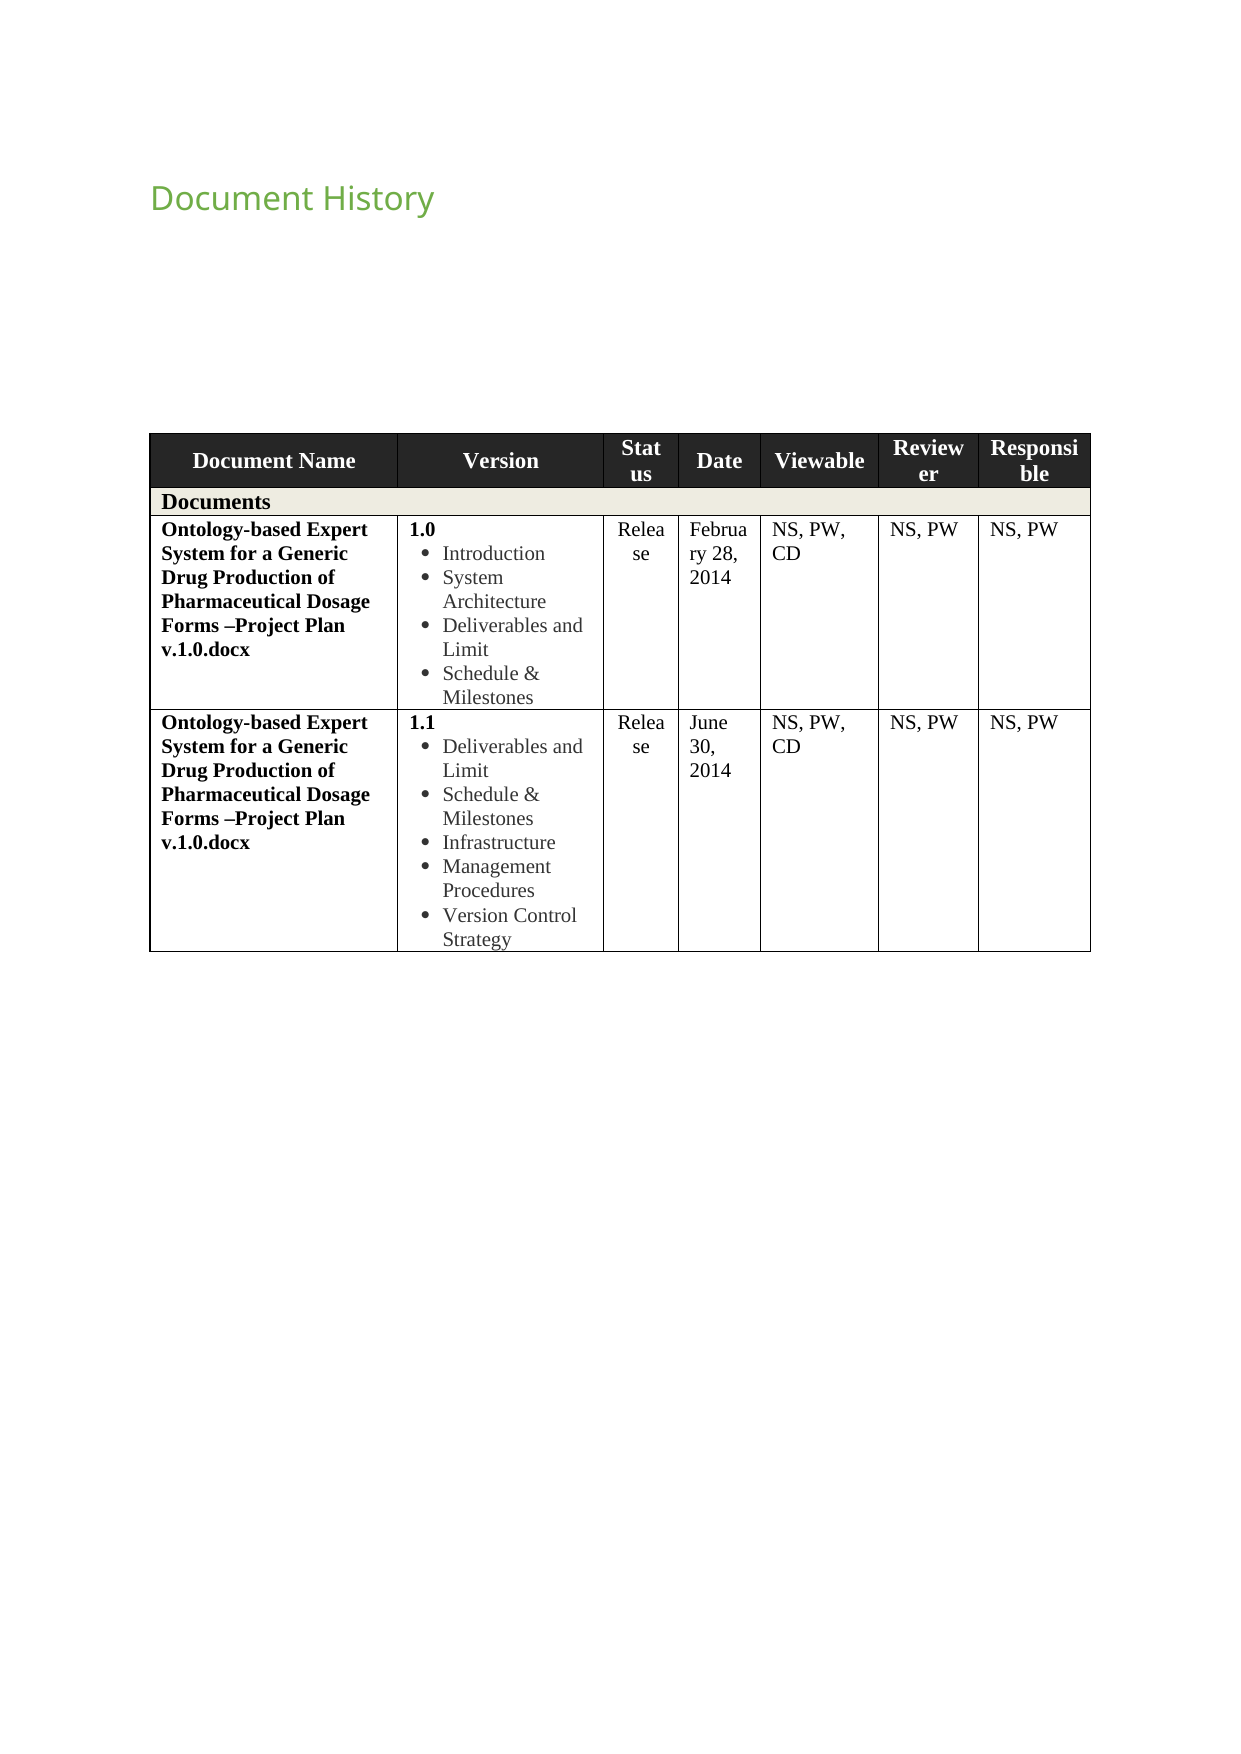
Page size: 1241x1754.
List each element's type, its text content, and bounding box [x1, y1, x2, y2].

table_cell Ontology-based Expert System for a Generic Drug Production of Pharmaceutical Dosage Forms –Project Plan v.1.0.docx [151, 516, 397, 709]
table_header Date [679, 434, 760, 487]
table_cell Release [604, 516, 678, 709]
table_cell 1.0 Introduction System Architecture Deliverables and Limit Schedule & Milestones [398, 516, 603, 709]
table_cell February 28, 2014 [679, 516, 760, 709]
table_cell NS, PW [979, 516, 1090, 709]
table_header Responsible [979, 434, 1090, 487]
table_cell NS, PW, CD [761, 516, 878, 709]
table_header Reviewer [879, 434, 978, 487]
table_cell NS, PW [879, 516, 978, 709]
table_header Version [398, 434, 603, 487]
table_cell NS, PW [979, 710, 1090, 951]
table_cell NS, PW [879, 710, 978, 951]
table_header Viewable [761, 434, 878, 487]
table_cell June 30, 2014 [679, 710, 760, 951]
table_cell 1.1 Deliverables and Limit Schedule & Milestones Infrastructure Management Procedures Version Control Strategy [398, 710, 603, 951]
table_header Document Name [151, 434, 397, 487]
table_cell NS, PW, CD [761, 710, 878, 951]
subtitle Document History [150, 175, 1090, 220]
table_header Status [604, 434, 678, 487]
table_cell Ontology-based Expert System for a Generic Drug Production of Pharmaceutical Dosage Forms –Project Plan v.1.0.docx [151, 710, 397, 951]
table_cell Release [604, 710, 678, 951]
table_cell Documents [151, 488, 1090, 515]
